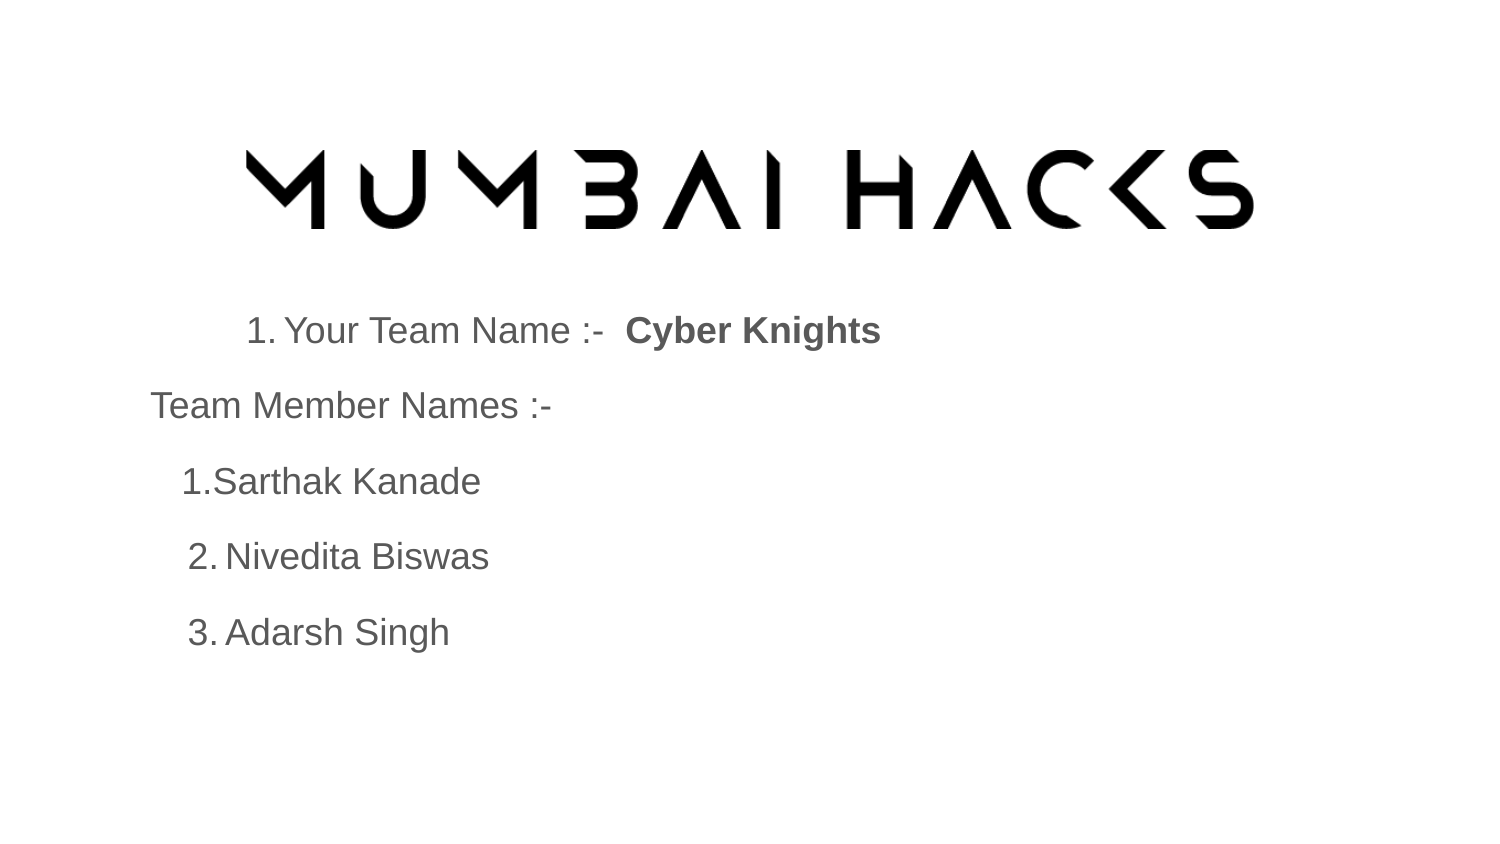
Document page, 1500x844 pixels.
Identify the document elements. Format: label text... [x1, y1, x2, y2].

picture [246, 150, 1254, 229]
text 1.Sarthak Kanade [150, 459, 939, 502]
list Your Team Name :- Cyber Knights [187, 308, 939, 351]
list Adarsh Singh [187, 610, 939, 653]
list Nivedita Biswas [187, 534, 939, 578]
text Team Member Names :- [150, 384, 939, 427]
